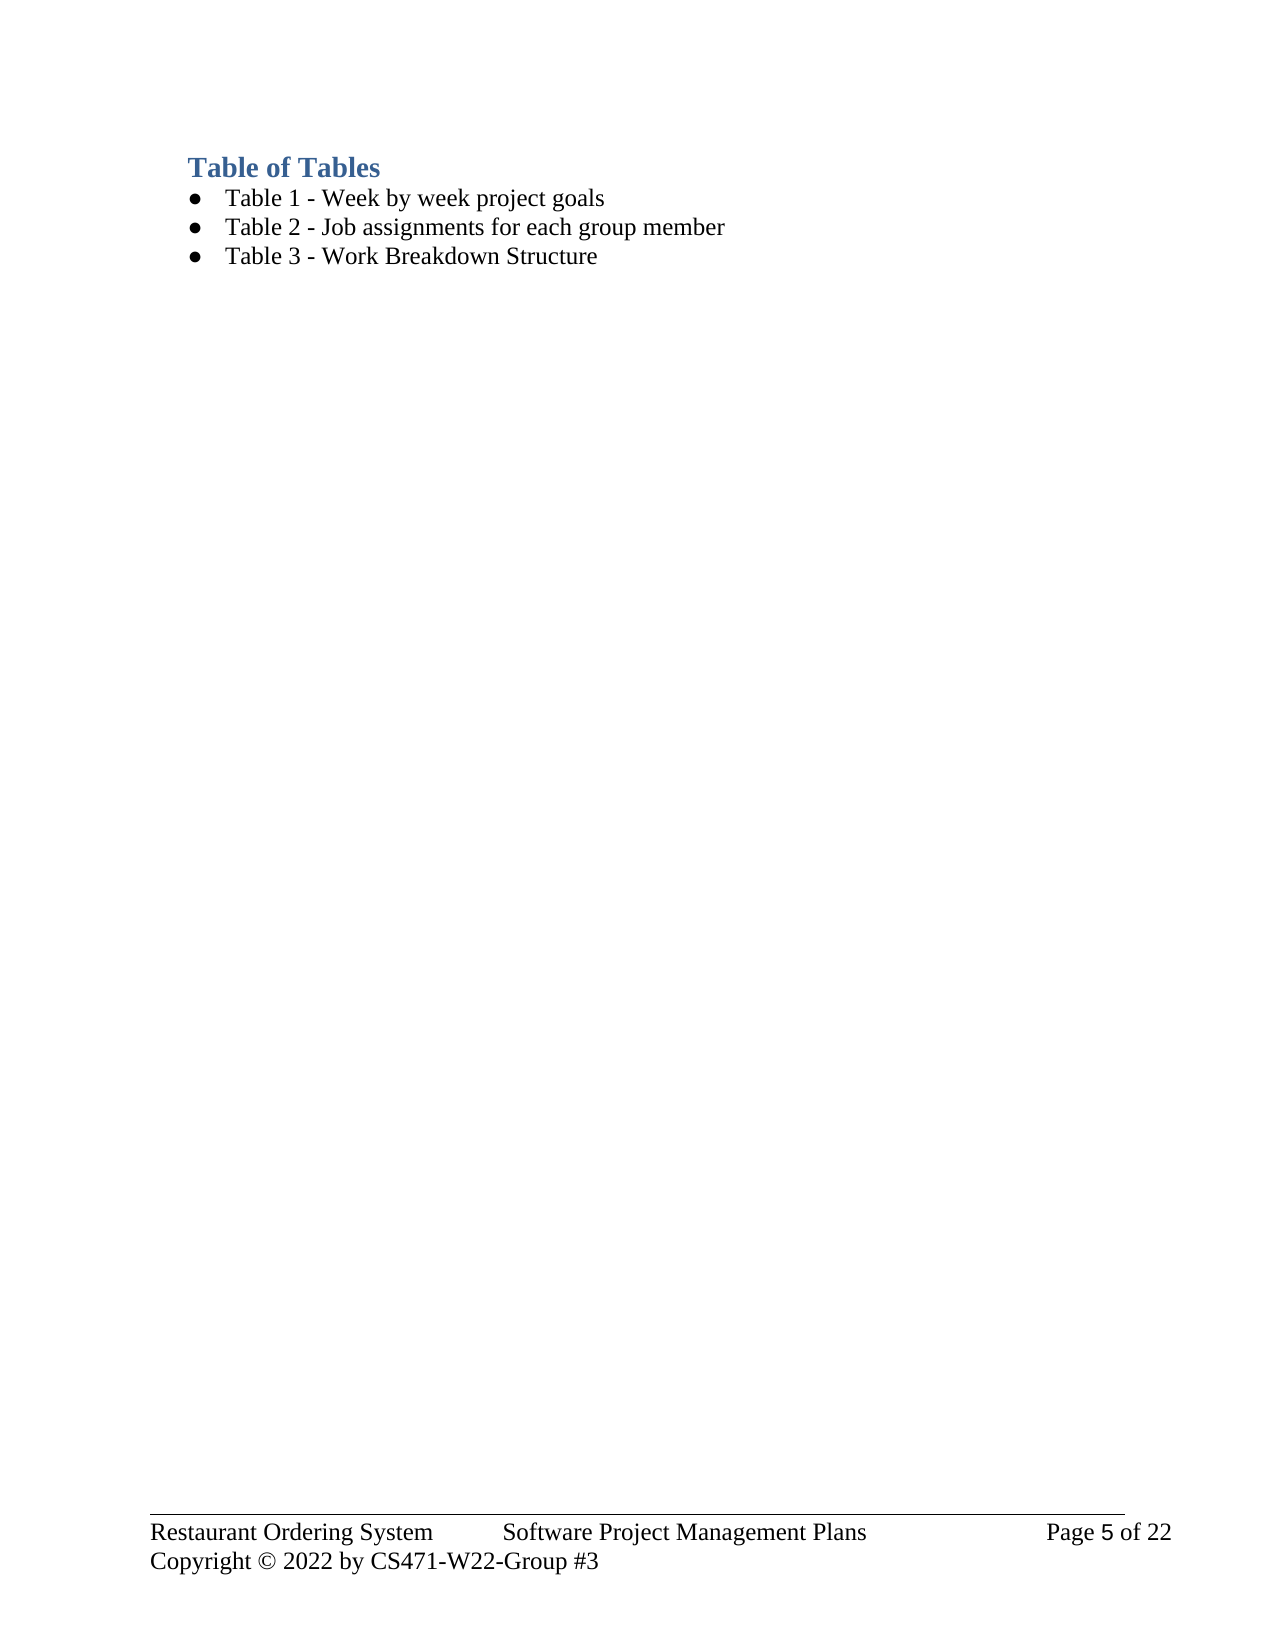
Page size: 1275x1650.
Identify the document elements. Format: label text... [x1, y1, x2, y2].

list Table 3 - Work Breakdown Structure [187, 241, 1125, 270]
list Table 1 - Week by week project goals [187, 183, 1125, 212]
list Table 2 - Job assignments for each group member [187, 212, 1125, 241]
subtitle Table of Tables [187, 150, 1125, 183]
